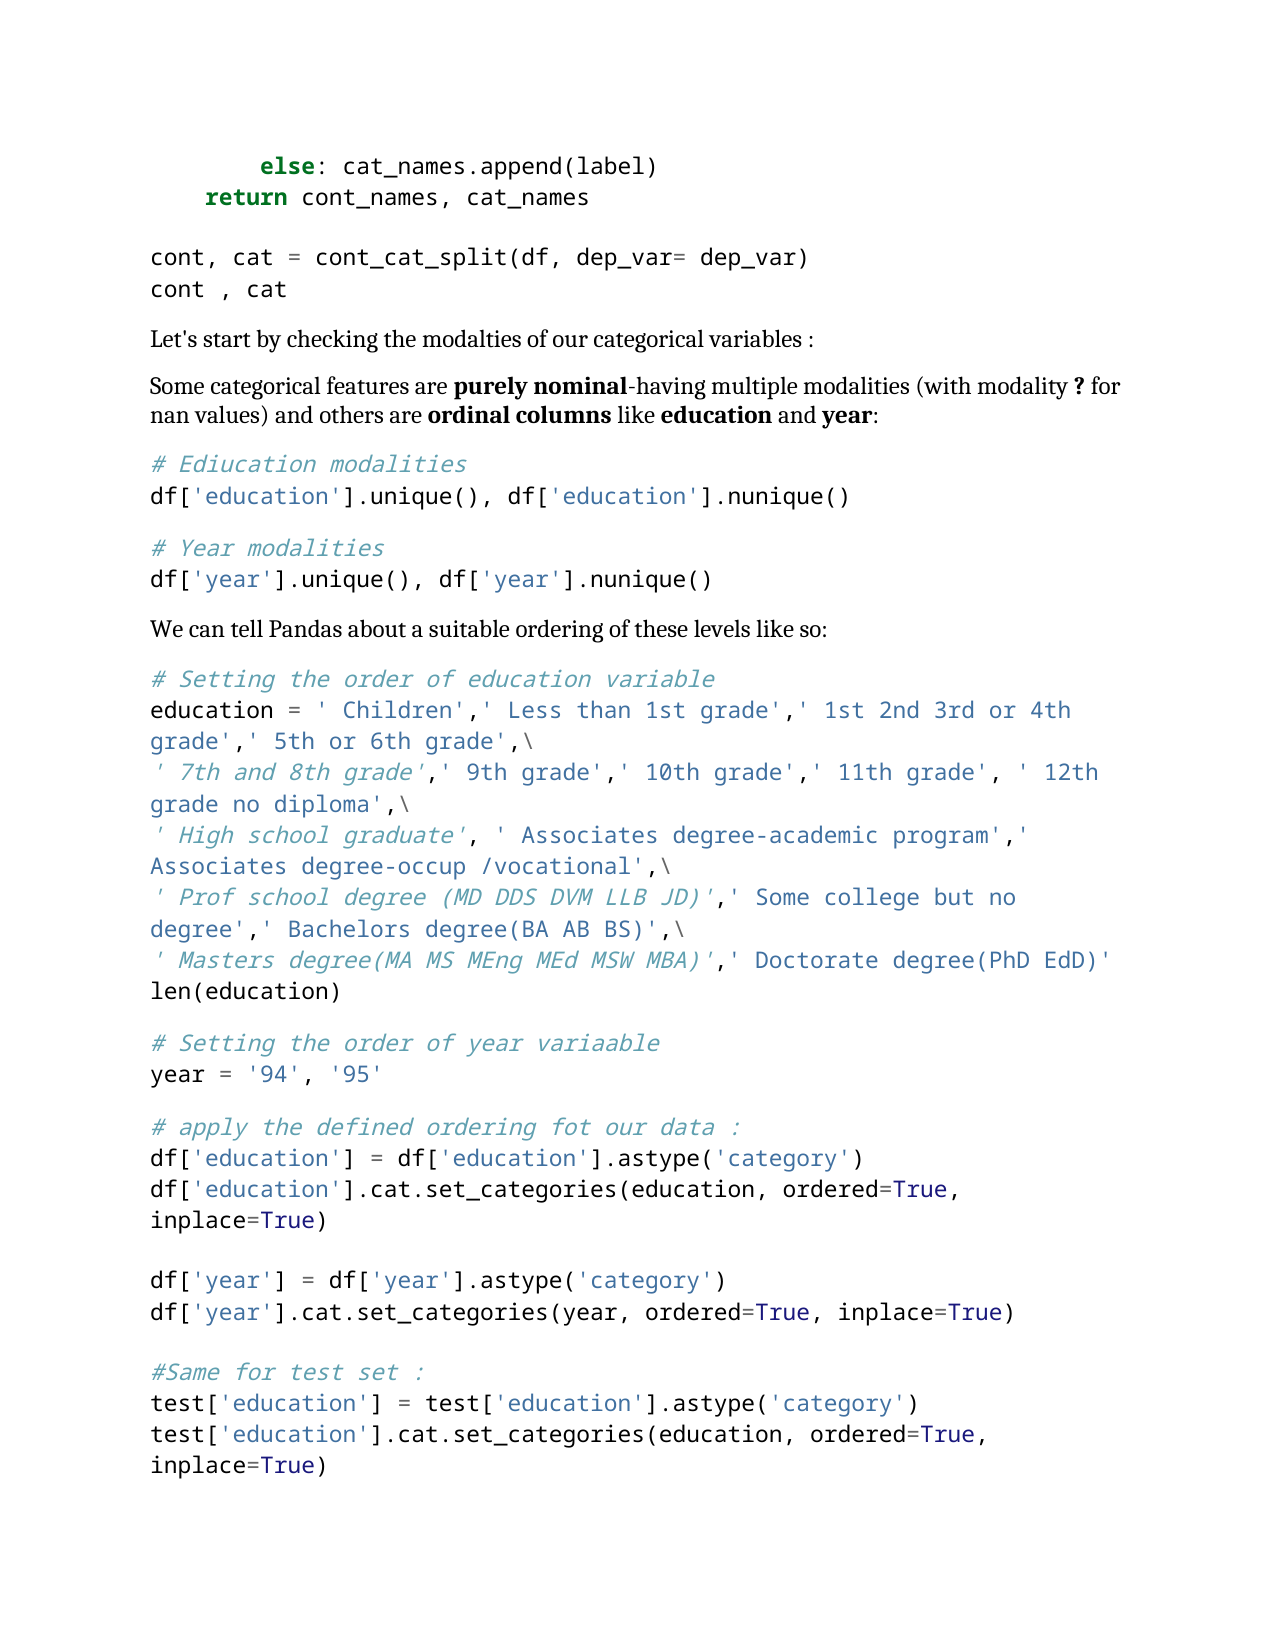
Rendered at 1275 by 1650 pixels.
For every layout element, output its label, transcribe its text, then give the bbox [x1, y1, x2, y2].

text We can tell Pandas about a suitable ordering of these levels like so: [150, 615, 1125, 644]
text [150, 1110, 1125, 1480]
text # Setting the order of education variable education = ' Children',' Less than 1st grade',' 1st 2nd 3rd or 4th grade',' 5th or 6th grade',\ ' 7th and 8th grade',' 9th grade',' 10th grade',' 11th grade', ' 12th grade no diploma',\ ' High school graduate', ' Associates degree-academic program',' Associates degree-occup /vocational',\ ' Prof school degree (MD DDS DVM LLB JD)',' Some college but no degree',' Bachelors degree(BA AB BS)',\ ' Masters degree(MA MS MEng MEd MSW MBA)',' Doctorate degree(PhD EdD)' len(education) [150, 662, 1125, 1006]
text Let's start by checking the modalties of our categorical variables : [150, 324, 1125, 353]
text # Year modalities df['year'].unique(), df['year'].nunique() [150, 532, 1125, 594]
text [150, 150, 1125, 304]
text # Ediucation modalities df['education'].unique(), df['education'].nunique() [150, 448, 1125, 511]
text Some categorical features are purely nominal-having multiple modalities (with modality ? for nan values) and others are ordinal columns like education and year: [150, 372, 1125, 429]
text # Setting the order of year variaable year = '94', '95' [150, 1027, 1125, 1089]
